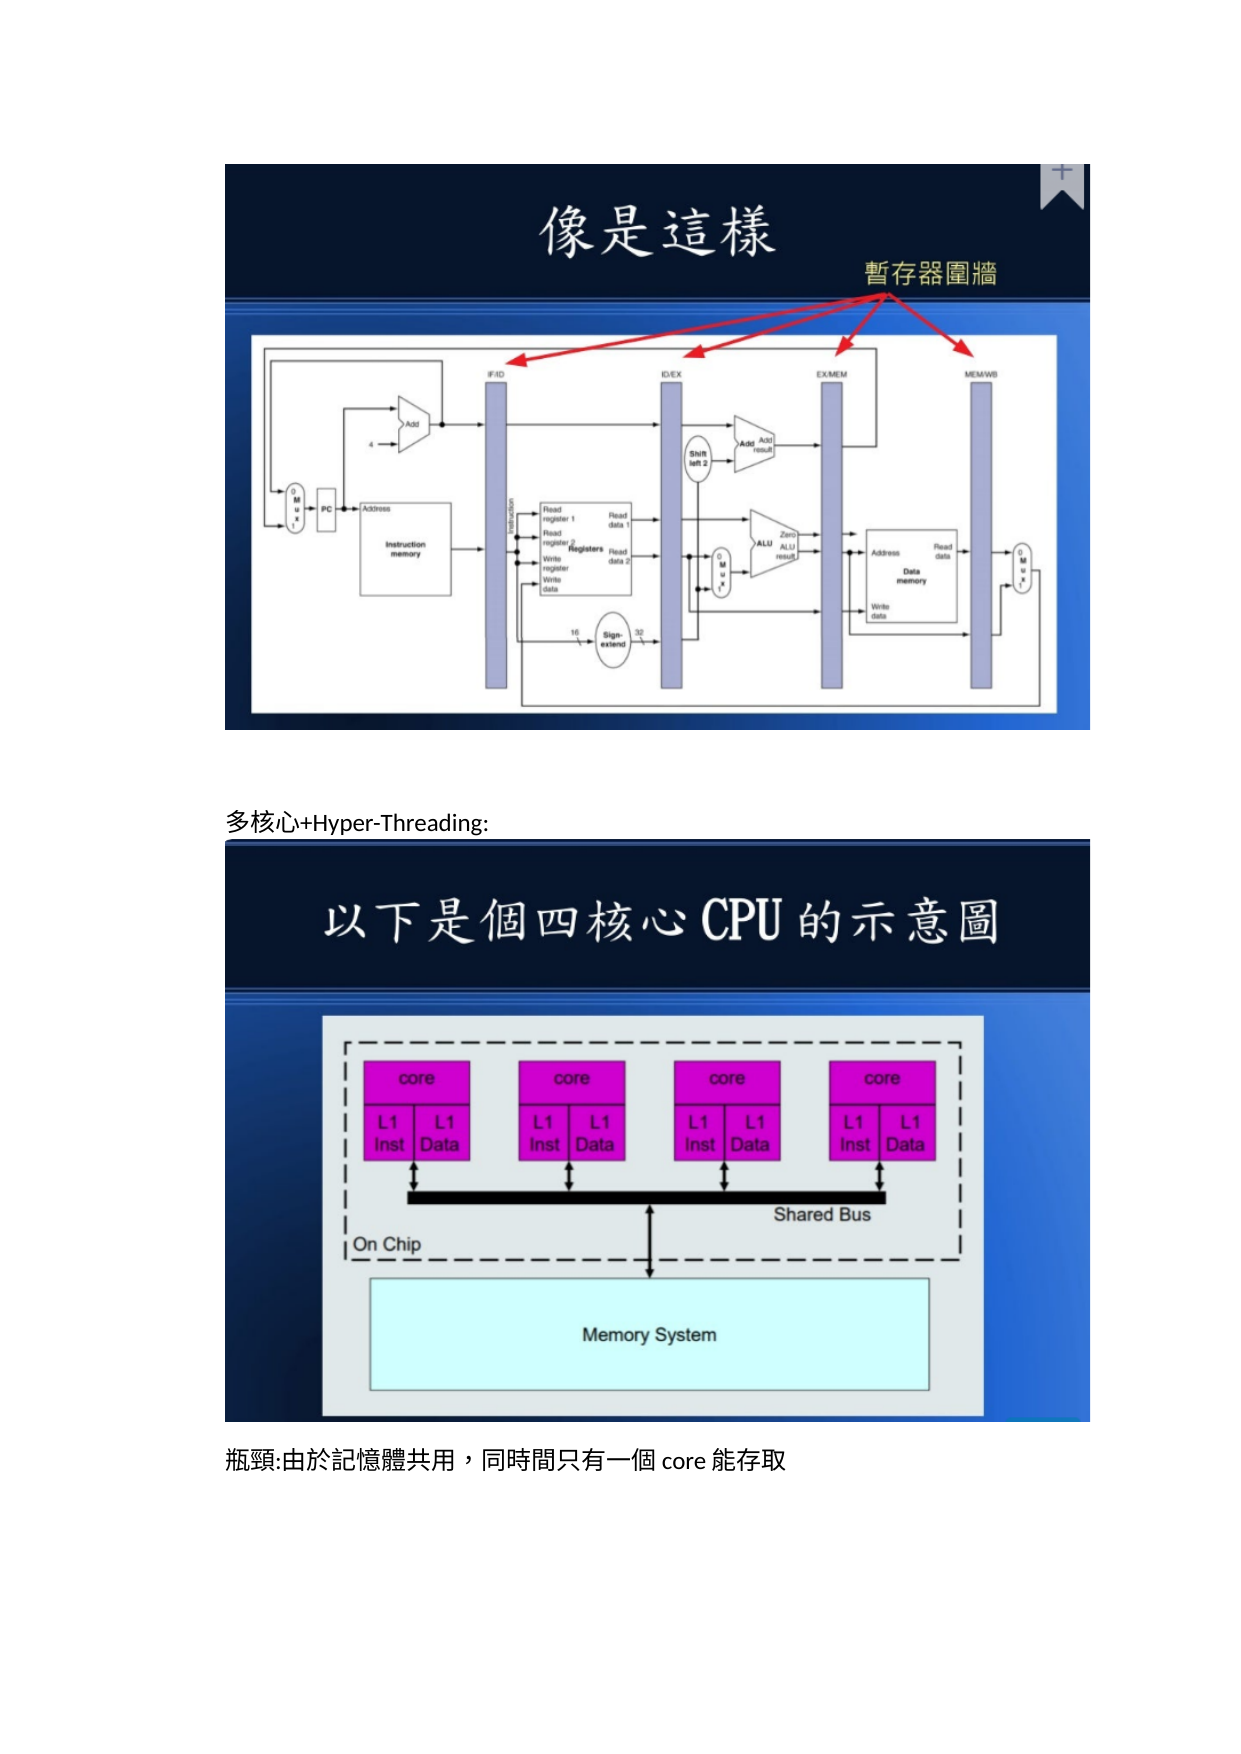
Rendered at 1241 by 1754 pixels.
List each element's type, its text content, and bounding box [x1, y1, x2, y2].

text 瓶頸:由於記憶體共用，同時間只有一個core能存取 [187, 1439, 1053, 1477]
picture [225, 164, 1091, 730]
picture [225, 839, 1091, 1422]
list 多核心+Hyper-Threading: [225, 802, 1053, 839]
